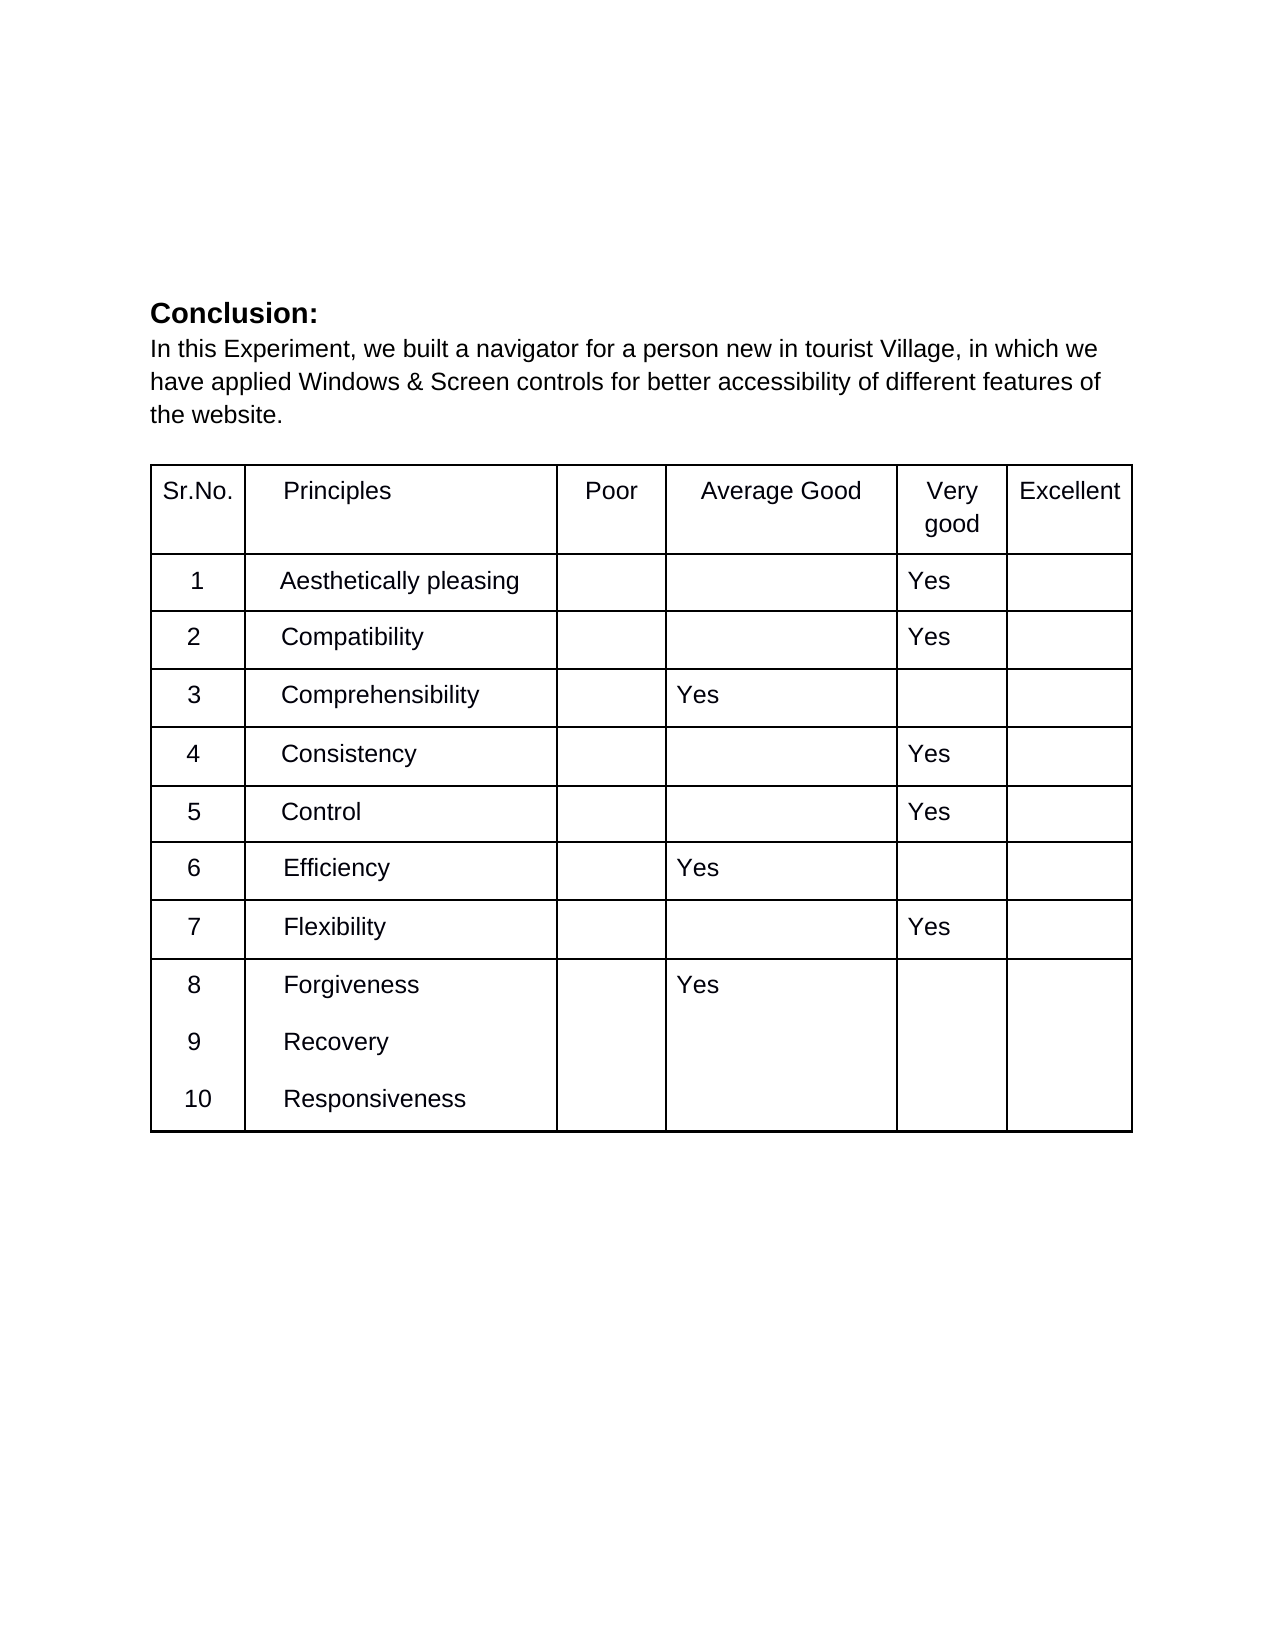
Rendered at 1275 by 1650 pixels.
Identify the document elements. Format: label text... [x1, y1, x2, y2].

table_cell Control [246, 787, 556, 841]
table_cell Compatibility [246, 612, 556, 668]
table_cell Yes [898, 555, 1006, 609]
table_cell [898, 670, 1006, 726]
table_cell [558, 960, 665, 1130]
table_cell [558, 670, 665, 726]
table_cell Aesthetically pleasing [246, 555, 556, 609]
table_cell Yes [667, 670, 896, 726]
table_cell [898, 960, 1006, 1130]
table_cell Yes [898, 612, 1006, 668]
table_cell 5 [152, 787, 244, 841]
table_cell [1008, 960, 1131, 1130]
table_cell [558, 843, 665, 899]
table_header Very good [898, 466, 1006, 553]
table_cell [1008, 555, 1131, 609]
table_cell [558, 787, 665, 841]
table_cell 2 [152, 612, 244, 668]
table_cell [558, 901, 665, 957]
table_cell [558, 612, 665, 668]
table_cell 6 [152, 843, 244, 899]
table_cell Yes [667, 960, 896, 1130]
table_cell [1008, 670, 1131, 726]
table_cell 3 [152, 670, 244, 726]
text In this Experiment, we built a navigator for a person new in tourist Village, in which we have applied Windows & Screen controls for better accessibility of different features of the website. [150, 334, 1125, 429]
table_cell [667, 555, 896, 609]
table_cell Consistency [246, 728, 556, 784]
table_cell Yes [898, 901, 1006, 957]
table_header Sr.No. [152, 466, 244, 553]
table_cell Forgiveness Recovery Responsiveness [246, 960, 556, 1130]
table_cell [1008, 728, 1131, 784]
table_cell [558, 555, 665, 609]
table_cell 1 [152, 555, 244, 609]
text Conclusion: [150, 296, 1125, 329]
table_cell Flexibility [246, 901, 556, 957]
table_header Poor [558, 466, 665, 553]
table_cell Yes [898, 787, 1006, 841]
table_cell [667, 728, 896, 784]
table_cell [1008, 787, 1131, 841]
table_cell 4 [152, 728, 244, 784]
table_cell [667, 787, 896, 841]
table_header Average Good [667, 466, 896, 553]
table_cell [667, 612, 896, 668]
table_cell Yes [667, 843, 896, 899]
table_cell Yes [898, 728, 1006, 784]
table_cell Efficiency [246, 843, 556, 899]
table_cell [898, 843, 1006, 899]
table_header Principles [246, 466, 556, 553]
table_cell 8 9 10 [152, 960, 244, 1130]
table_cell [1008, 612, 1131, 668]
table_cell [1008, 843, 1131, 899]
table_cell Comprehensibility [246, 670, 556, 726]
table_cell [1008, 901, 1131, 957]
table_cell [667, 901, 896, 957]
table_cell [558, 728, 665, 784]
table_cell 7 [152, 901, 244, 957]
table_header Excellent [1008, 466, 1131, 553]
